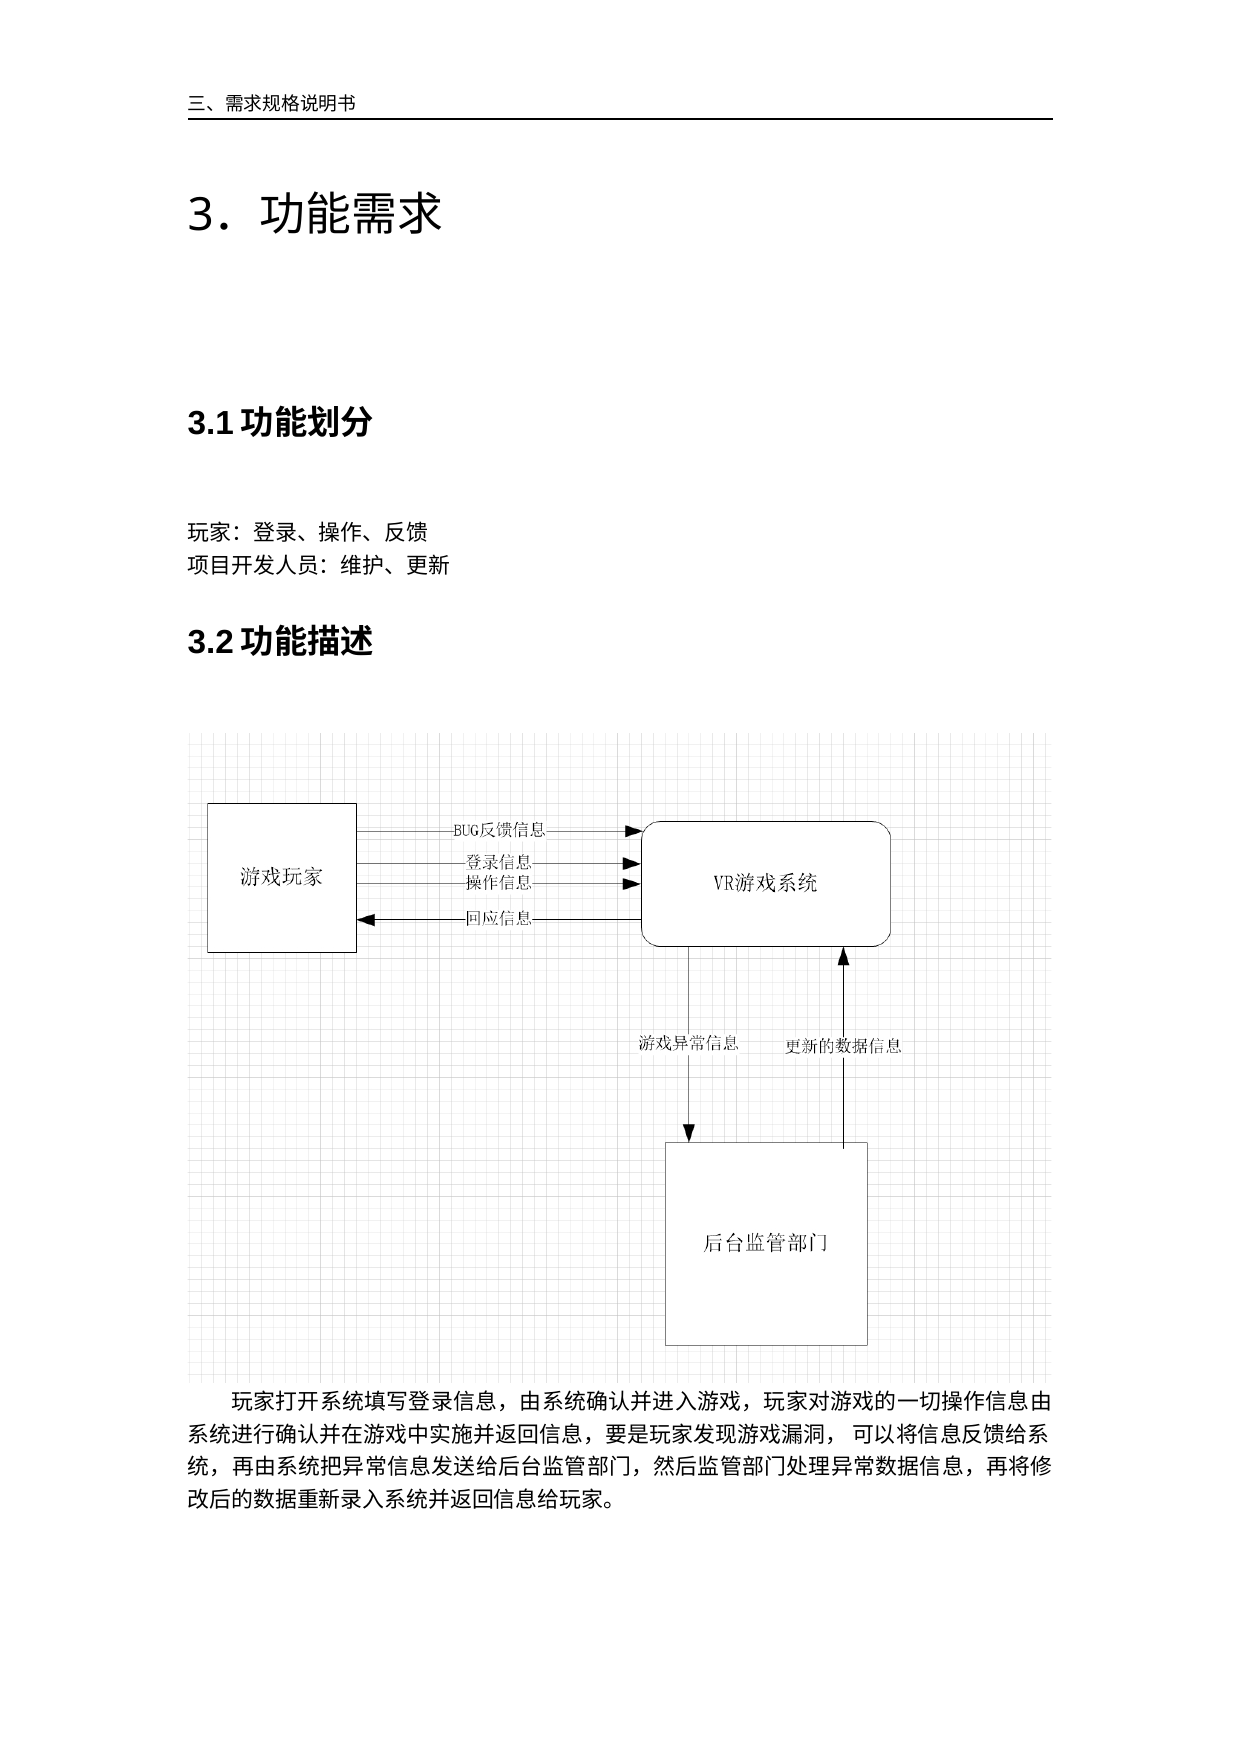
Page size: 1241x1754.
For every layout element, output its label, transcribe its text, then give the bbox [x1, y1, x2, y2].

text 玩家：登录、操作、反馈 [187, 515, 1053, 547]
picture [187, 733, 1052, 1383]
text 项目开发人员：维护、更新 [187, 547, 1053, 580]
subtitle 3．功能需求 [187, 162, 1053, 259]
subtitle 3.2功能描述 [187, 607, 1053, 672]
subtitle 3.1功能划分 [187, 387, 1053, 452]
text 玩家打开系统填写登录信息，由系统确认并进入游戏，玩家对游戏的一切操作信息由系统进行确认并在游戏中实施并返回信息，要是玩家发现游戏漏洞， 可以将信息反馈给系统，再由系统把异常信息发送给后台监管部门，然后监管部门处理异常数据信息，再将修改后的数据重新录入系统并返回信息给玩家。 [187, 1384, 1053, 1514]
